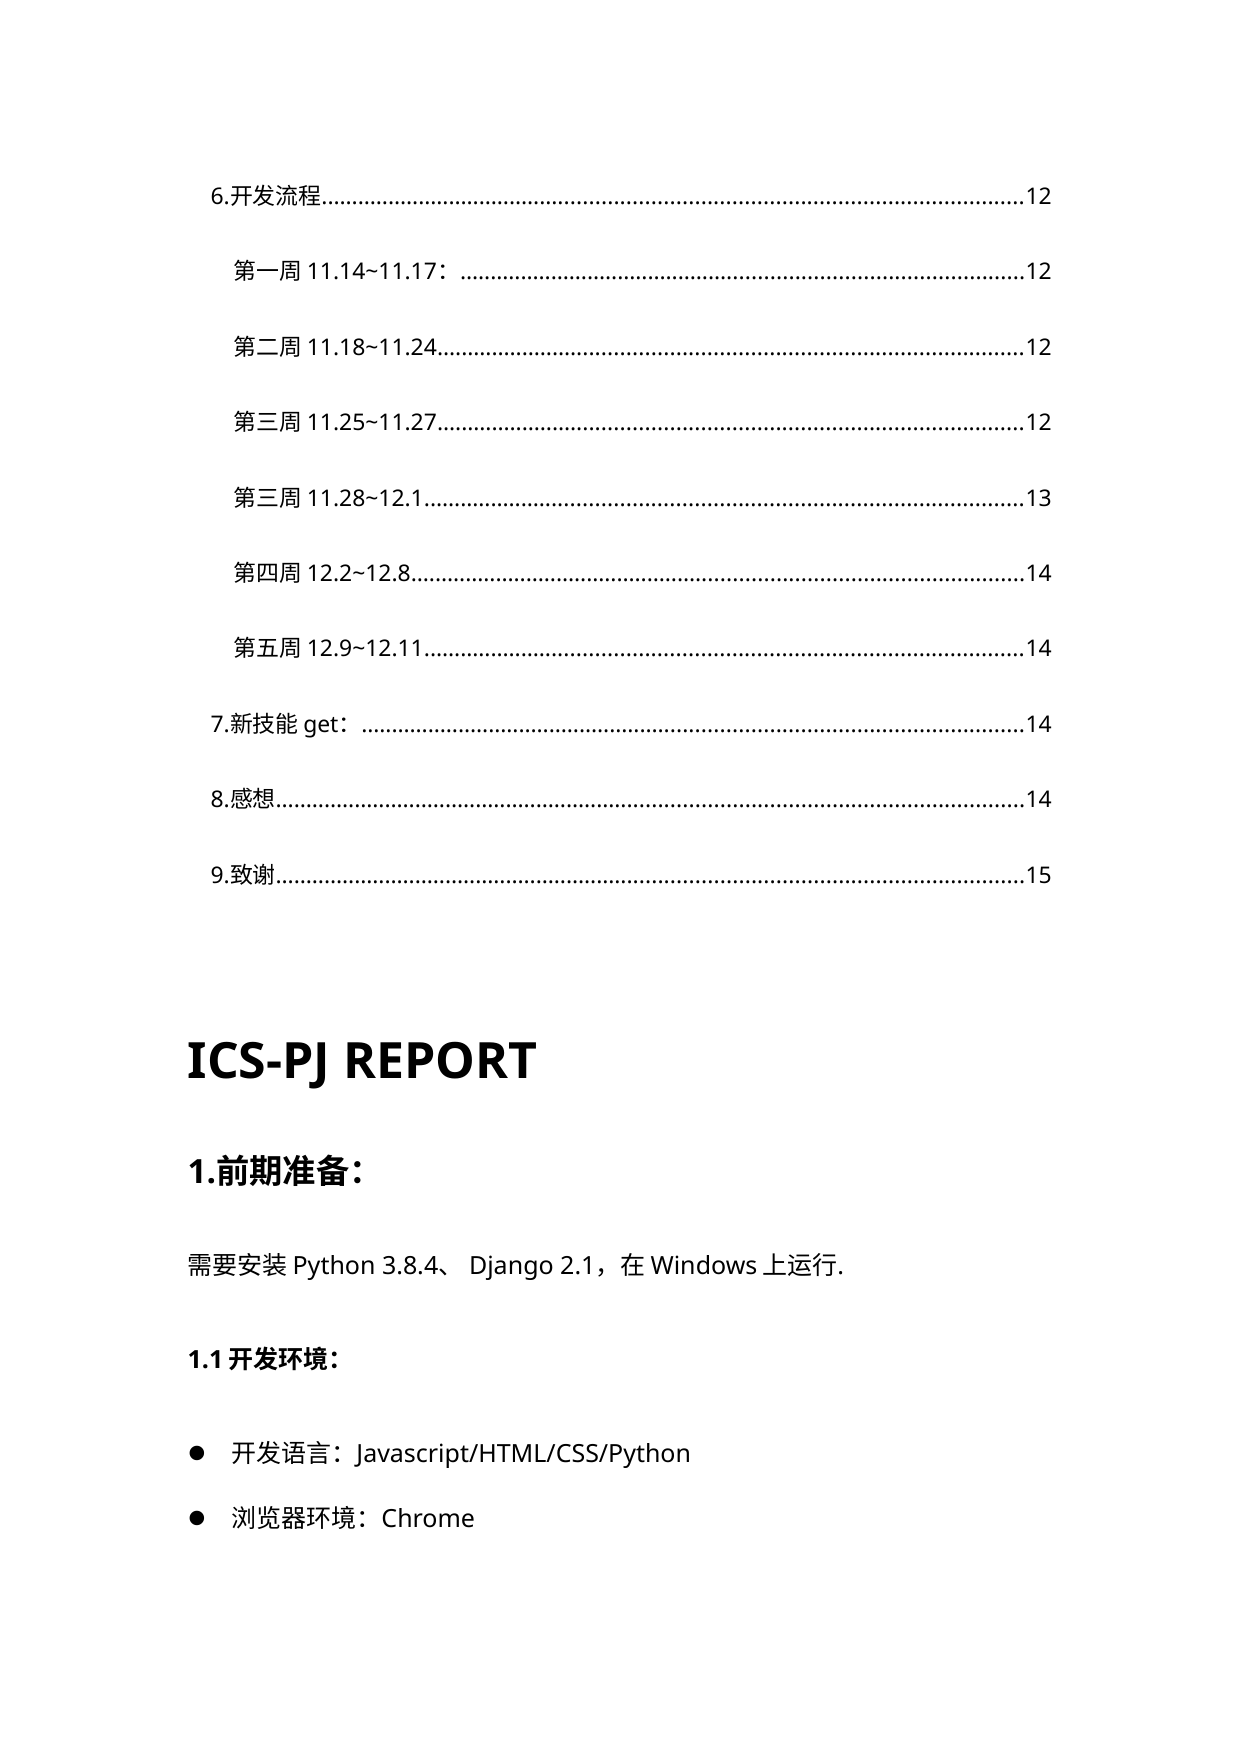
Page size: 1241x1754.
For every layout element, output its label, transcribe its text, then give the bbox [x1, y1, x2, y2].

subtitle 1.1开发环境： [187, 1325, 1053, 1390]
subtitle ICS-PJ REPORT [187, 1010, 1053, 1108]
subtitle 1.前期准备： [187, 1137, 1053, 1202]
list 浏览器环境：Chrome [187, 1484, 1053, 1549]
list 开发语言：Javascript/HTML/CSS/Python [187, 1419, 1053, 1484]
text 需要安装Python 3.8.4、 Django 2.1，在Windows上运行. [187, 1231, 1053, 1296]
